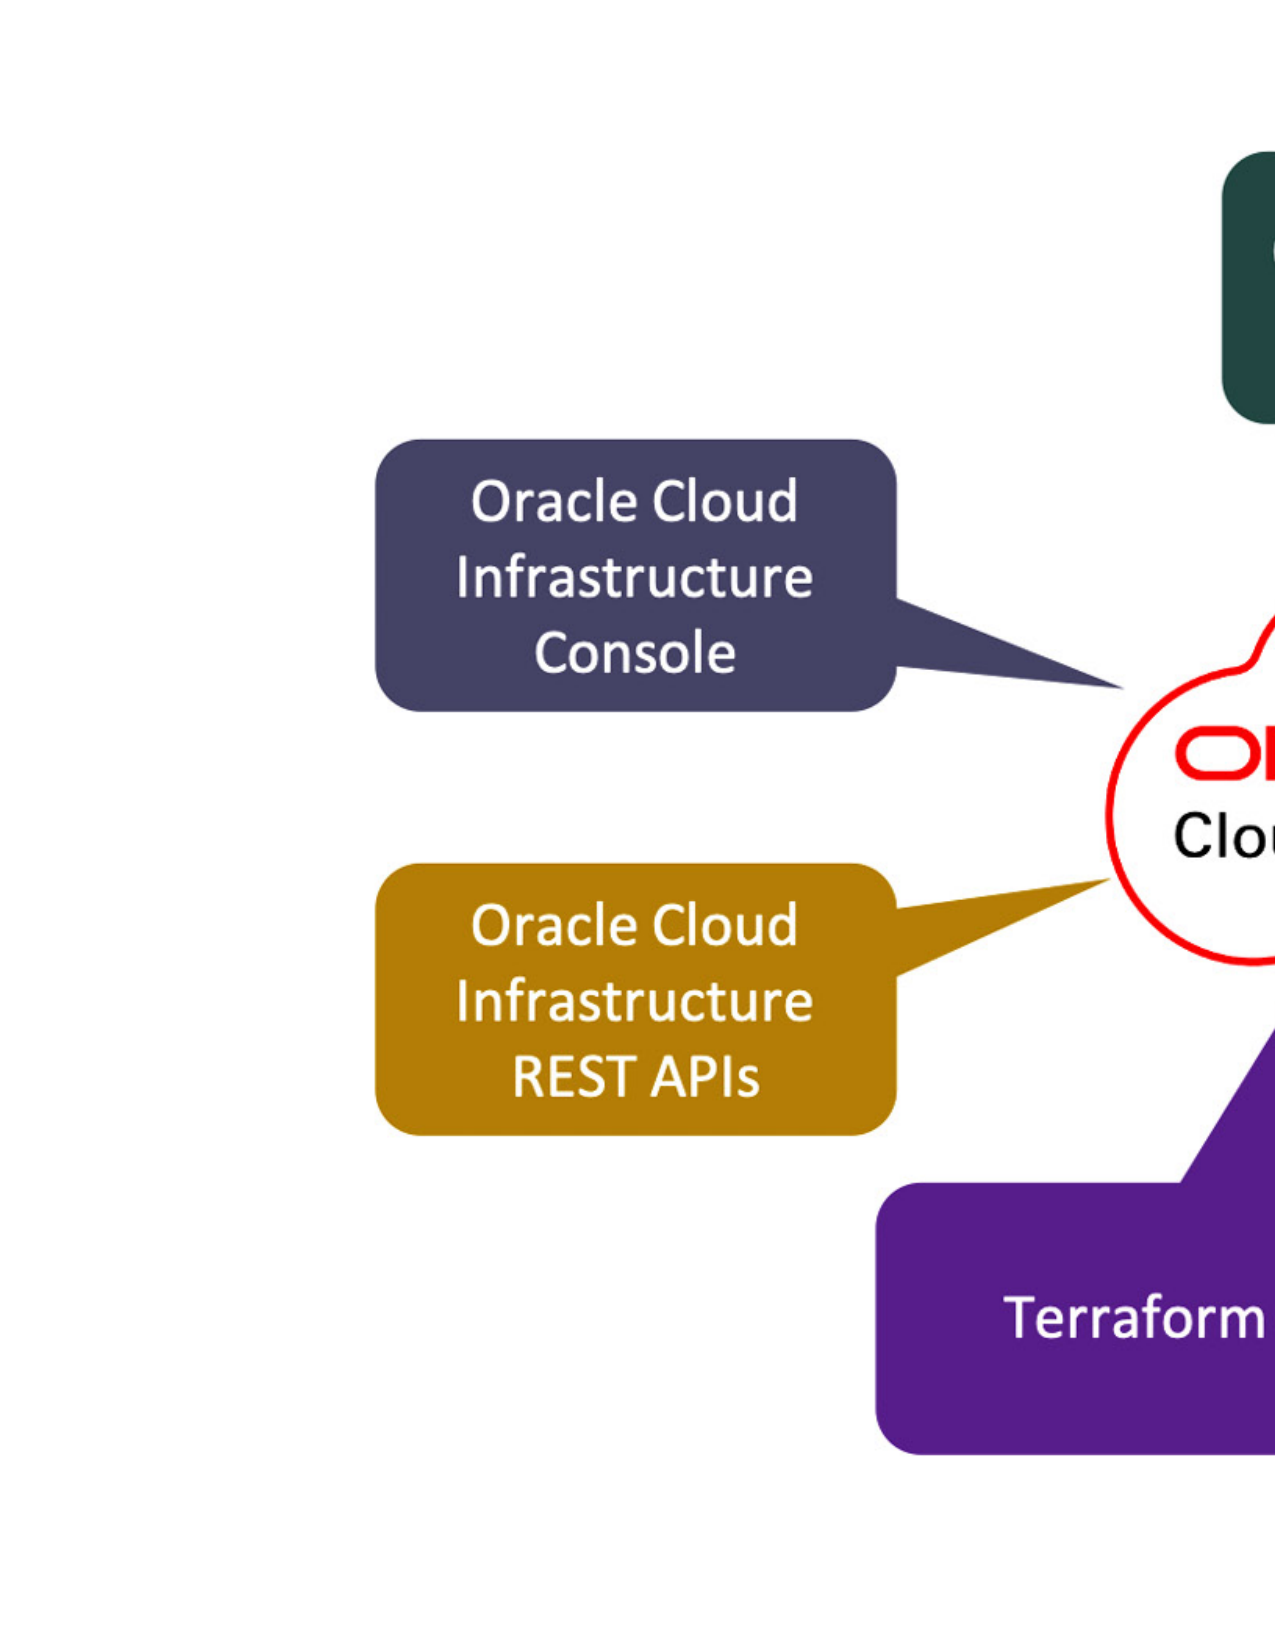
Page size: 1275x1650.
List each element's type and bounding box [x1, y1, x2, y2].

picture [150, 150, 1275, 1457]
